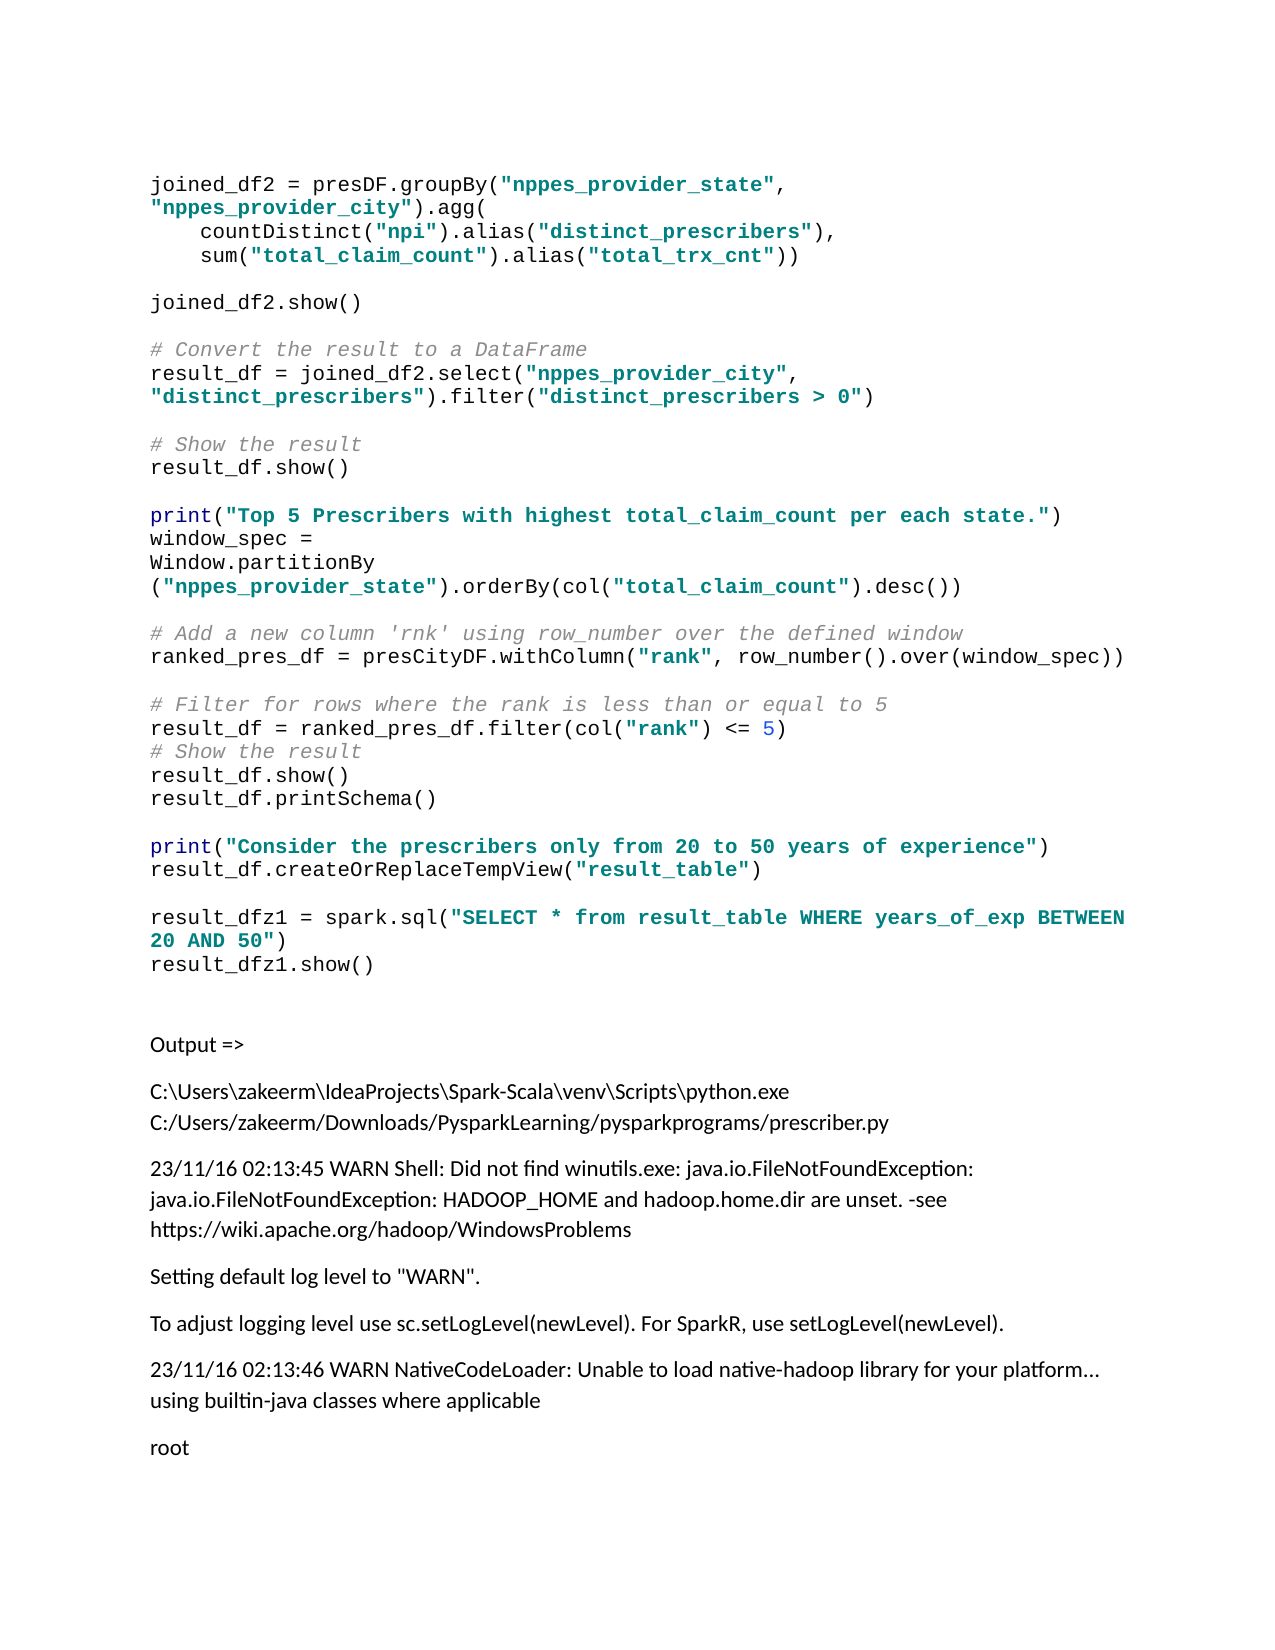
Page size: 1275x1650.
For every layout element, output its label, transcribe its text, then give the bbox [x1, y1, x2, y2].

text root [150, 1433, 1125, 1461]
text To adjust logging level use sc.setLogLevel(newLevel). For SparkR, use setLogLevel(newLevel). [150, 1309, 1125, 1337]
text 23/11/16 02:13:45 WARN Shell: Did not find winutils.exe: java.io.FileNotFoundException: java.io.FileNotFoundException: HADOOP_HOME and hadoop.home.dir are unset. -see https://wiki.apache.org/hadoop/WindowsProblems [150, 1154, 1125, 1243]
text Setting default log level to "WARN". [150, 1262, 1125, 1290]
text Output => [150, 1031, 1125, 1059]
text 23/11/16 02:13:46 WARN NativeCodeLoader: Unable to load native-hadoop library for your platform... using builtin-java classes where applicable [150, 1356, 1125, 1414]
text C:\Users\zakeerm\IdeaProjects\Spark-Scala\venv\Scripts\python.exe C:/Users/zakeerm/Downloads/PysparkLearning/pysparkprograms/prescriber.py [150, 1077, 1125, 1136]
